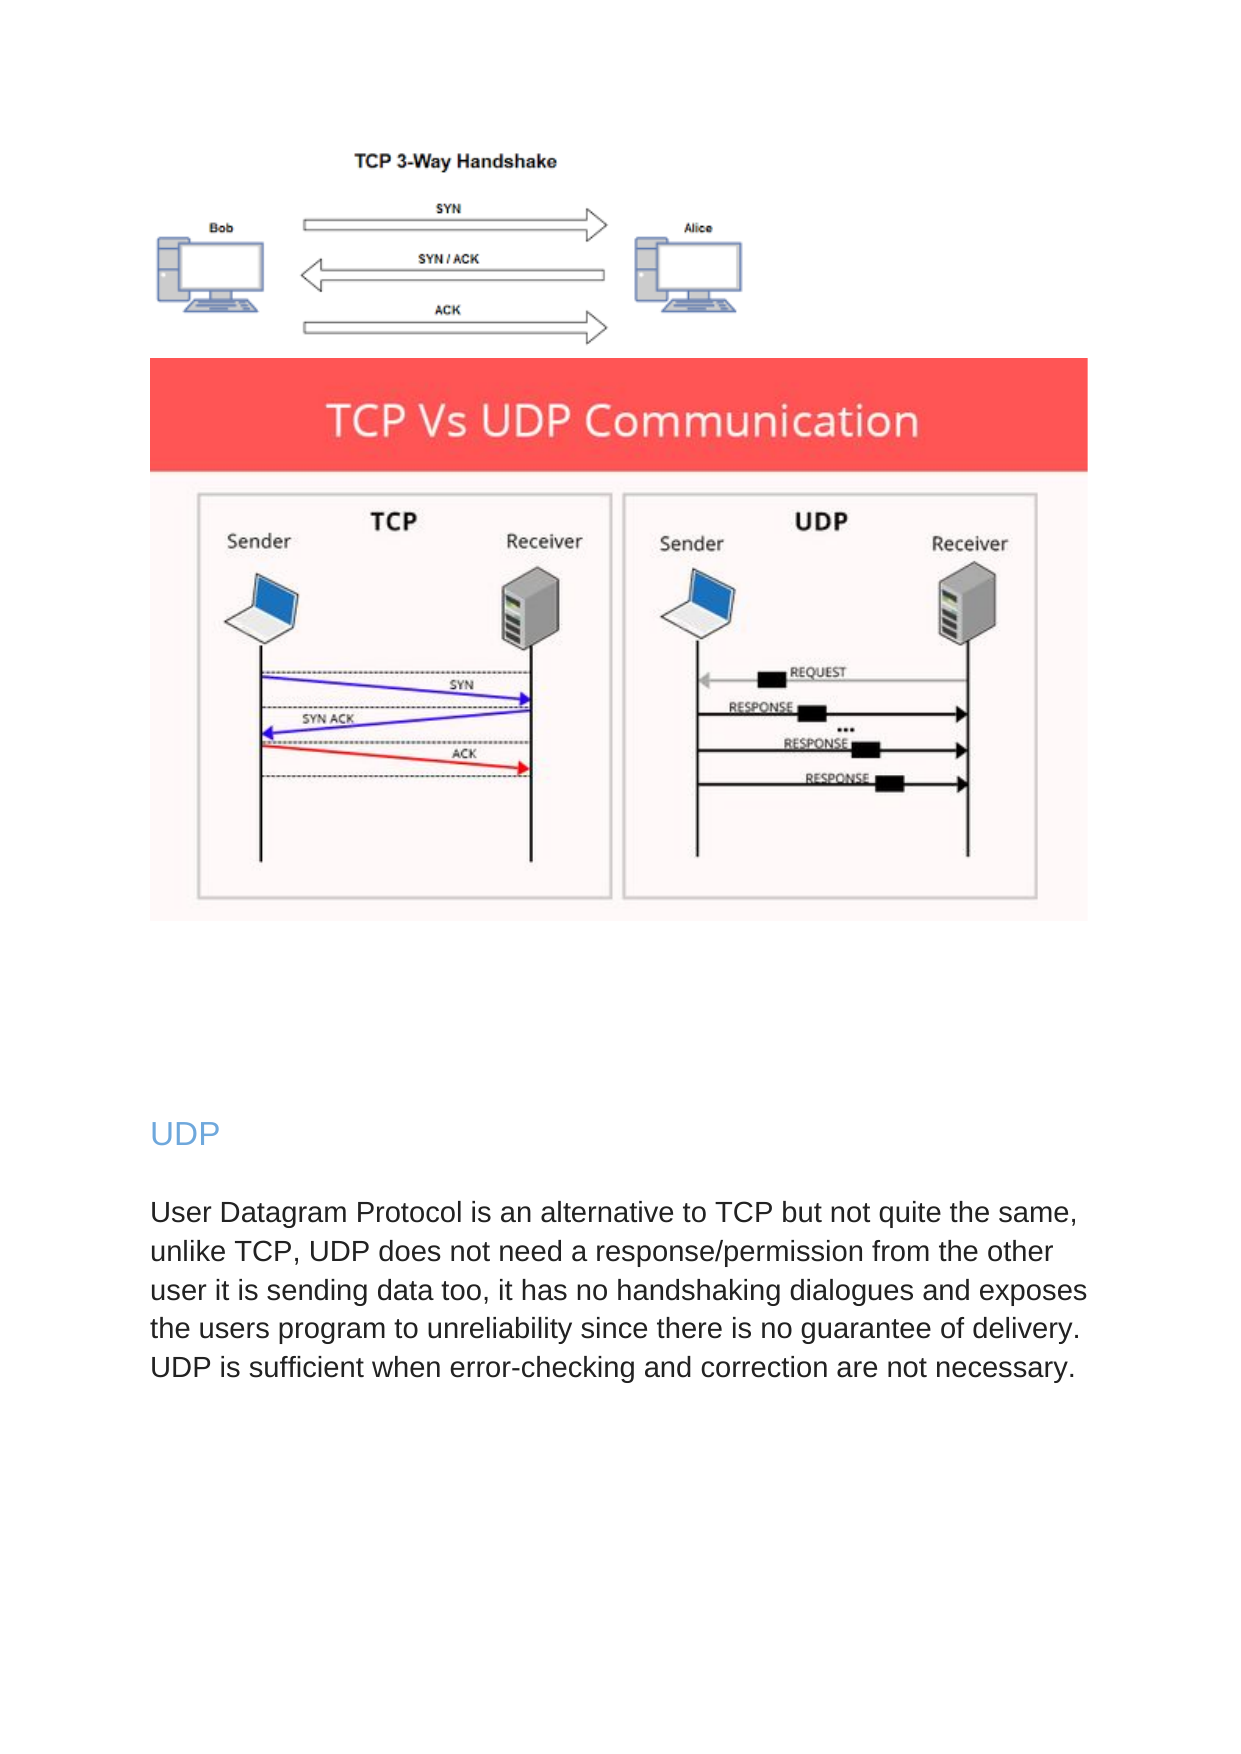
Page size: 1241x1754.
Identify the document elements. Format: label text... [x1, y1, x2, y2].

subtitle UDP [150, 1114, 1090, 1153]
picture [150, 150, 749, 355]
text User Datagram Protocol is an alternative to TCP but not quite the same, unlike TCP, UDP does not need a response/permission from the other user it is sending data too, it has no handshaking dialogues and exposes the users program to unreliability since there is no guarantee of delivery. UDP is sufficient when error-checking and correction are not necessary. [150, 1195, 1090, 1383]
picture [150, 358, 1088, 921]
